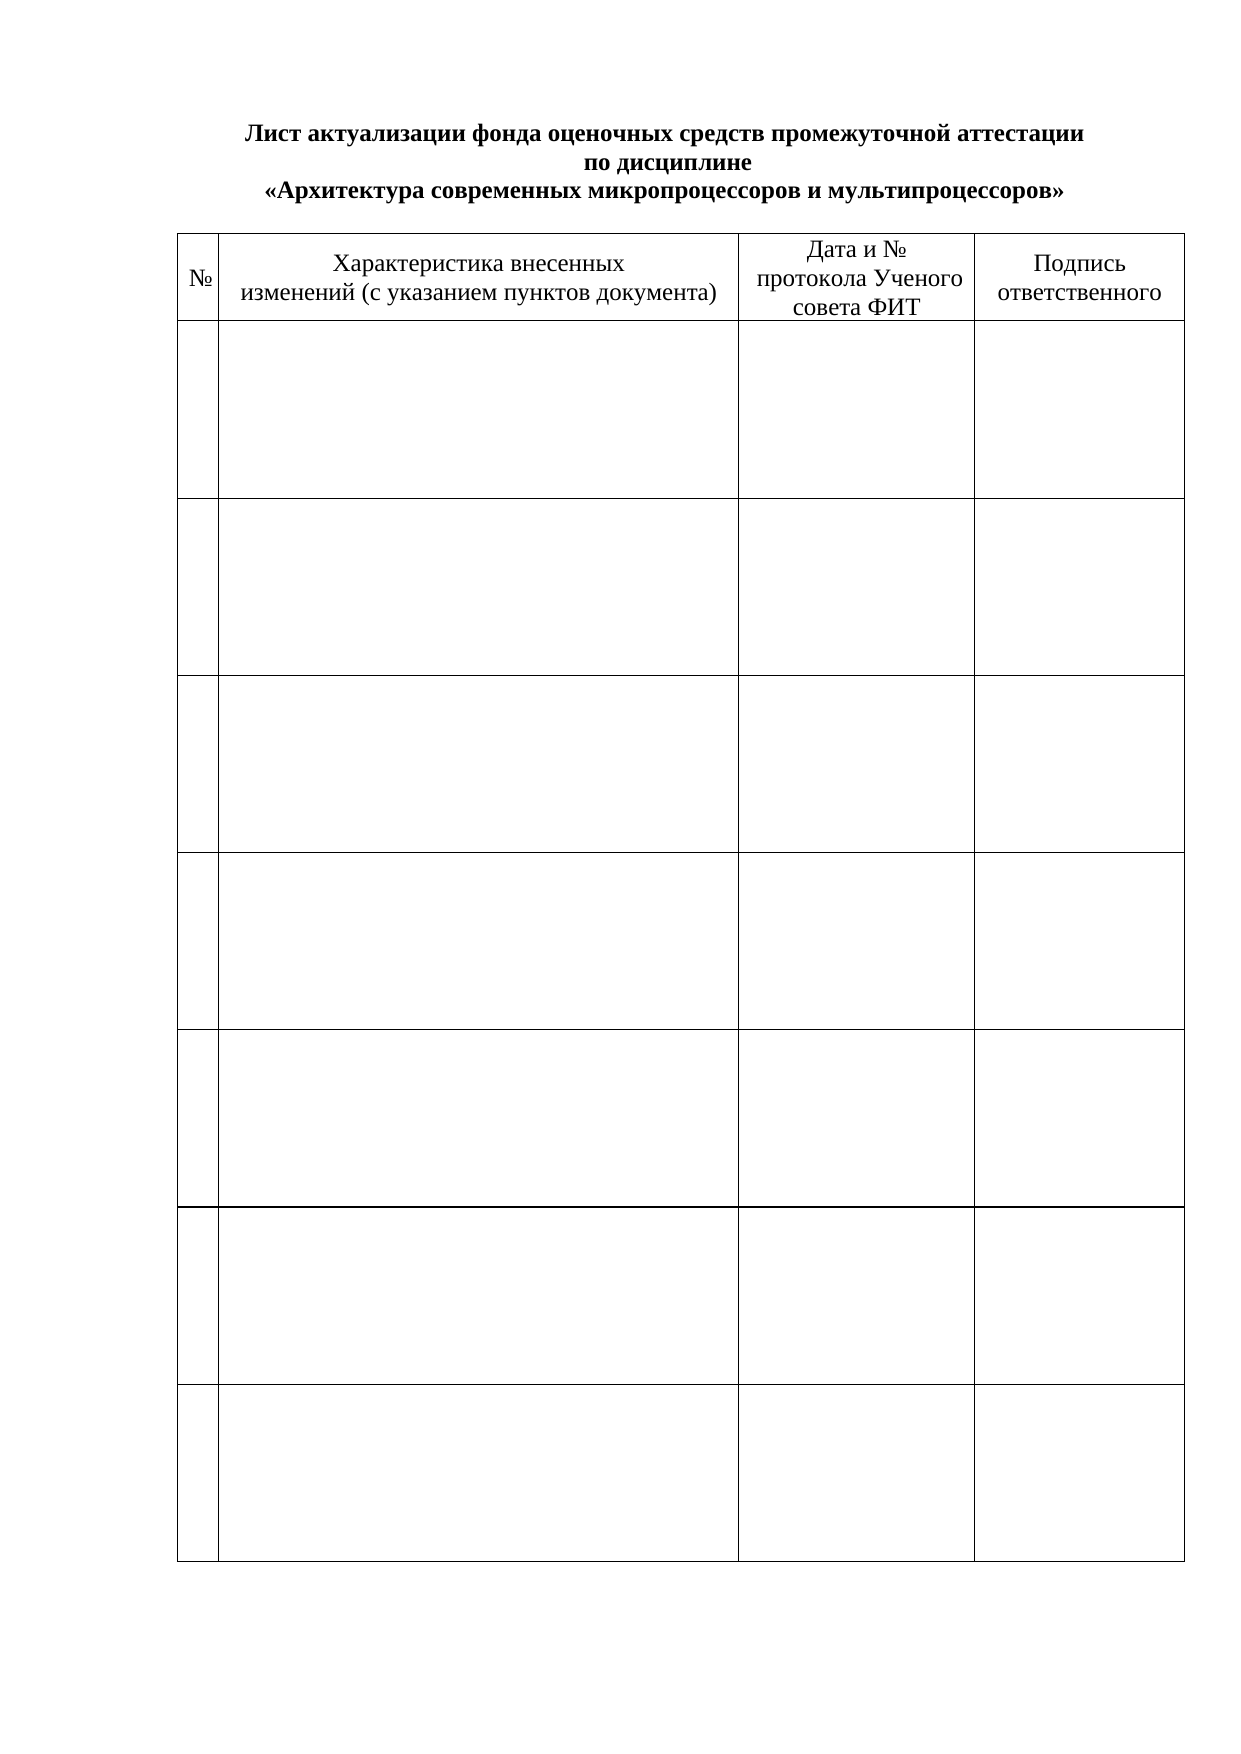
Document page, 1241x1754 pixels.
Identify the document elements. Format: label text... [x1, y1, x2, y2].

table_cell [178, 1385, 218, 1561]
table_cell [739, 1208, 974, 1383]
table_cell [975, 321, 1184, 498]
table_cell [178, 1030, 218, 1206]
table_cell [219, 321, 738, 498]
table_cell [975, 676, 1184, 852]
table_cell [178, 676, 218, 852]
table_cell [739, 499, 974, 675]
table_header Характеристика внесенных изменений (с указанием пунктов документа) [219, 234, 738, 320]
table_cell [219, 1385, 738, 1561]
table_cell [739, 676, 974, 852]
table_cell [739, 1385, 974, 1561]
table_cell [178, 499, 218, 675]
table_cell [219, 853, 738, 1029]
table_cell [975, 1030, 1184, 1206]
table_cell [178, 853, 218, 1029]
table_cell [739, 853, 974, 1029]
table_cell [219, 499, 738, 675]
table_header № [178, 234, 218, 320]
table_cell [975, 499, 1184, 675]
table_cell [975, 1208, 1184, 1383]
table_cell [739, 1030, 974, 1206]
table_cell [178, 321, 218, 498]
table_header Подпись ответственного [975, 234, 1184, 320]
text Лист актуализации фонда оценочных средств промежуточной аттестации [177, 118, 1152, 147]
table_cell [178, 1208, 218, 1383]
table_header Дата и № протокола Ученого совета ФИТ [739, 234, 974, 320]
table_cell [219, 1208, 738, 1383]
table_cell [219, 676, 738, 852]
table_cell [975, 853, 1184, 1029]
table_cell [219, 1030, 738, 1206]
text по дисциплине «Архитектура современных микропроцессоров и мультипроцессоров» [177, 147, 1152, 204]
table_cell [739, 321, 974, 498]
table_cell [975, 1385, 1184, 1561]
